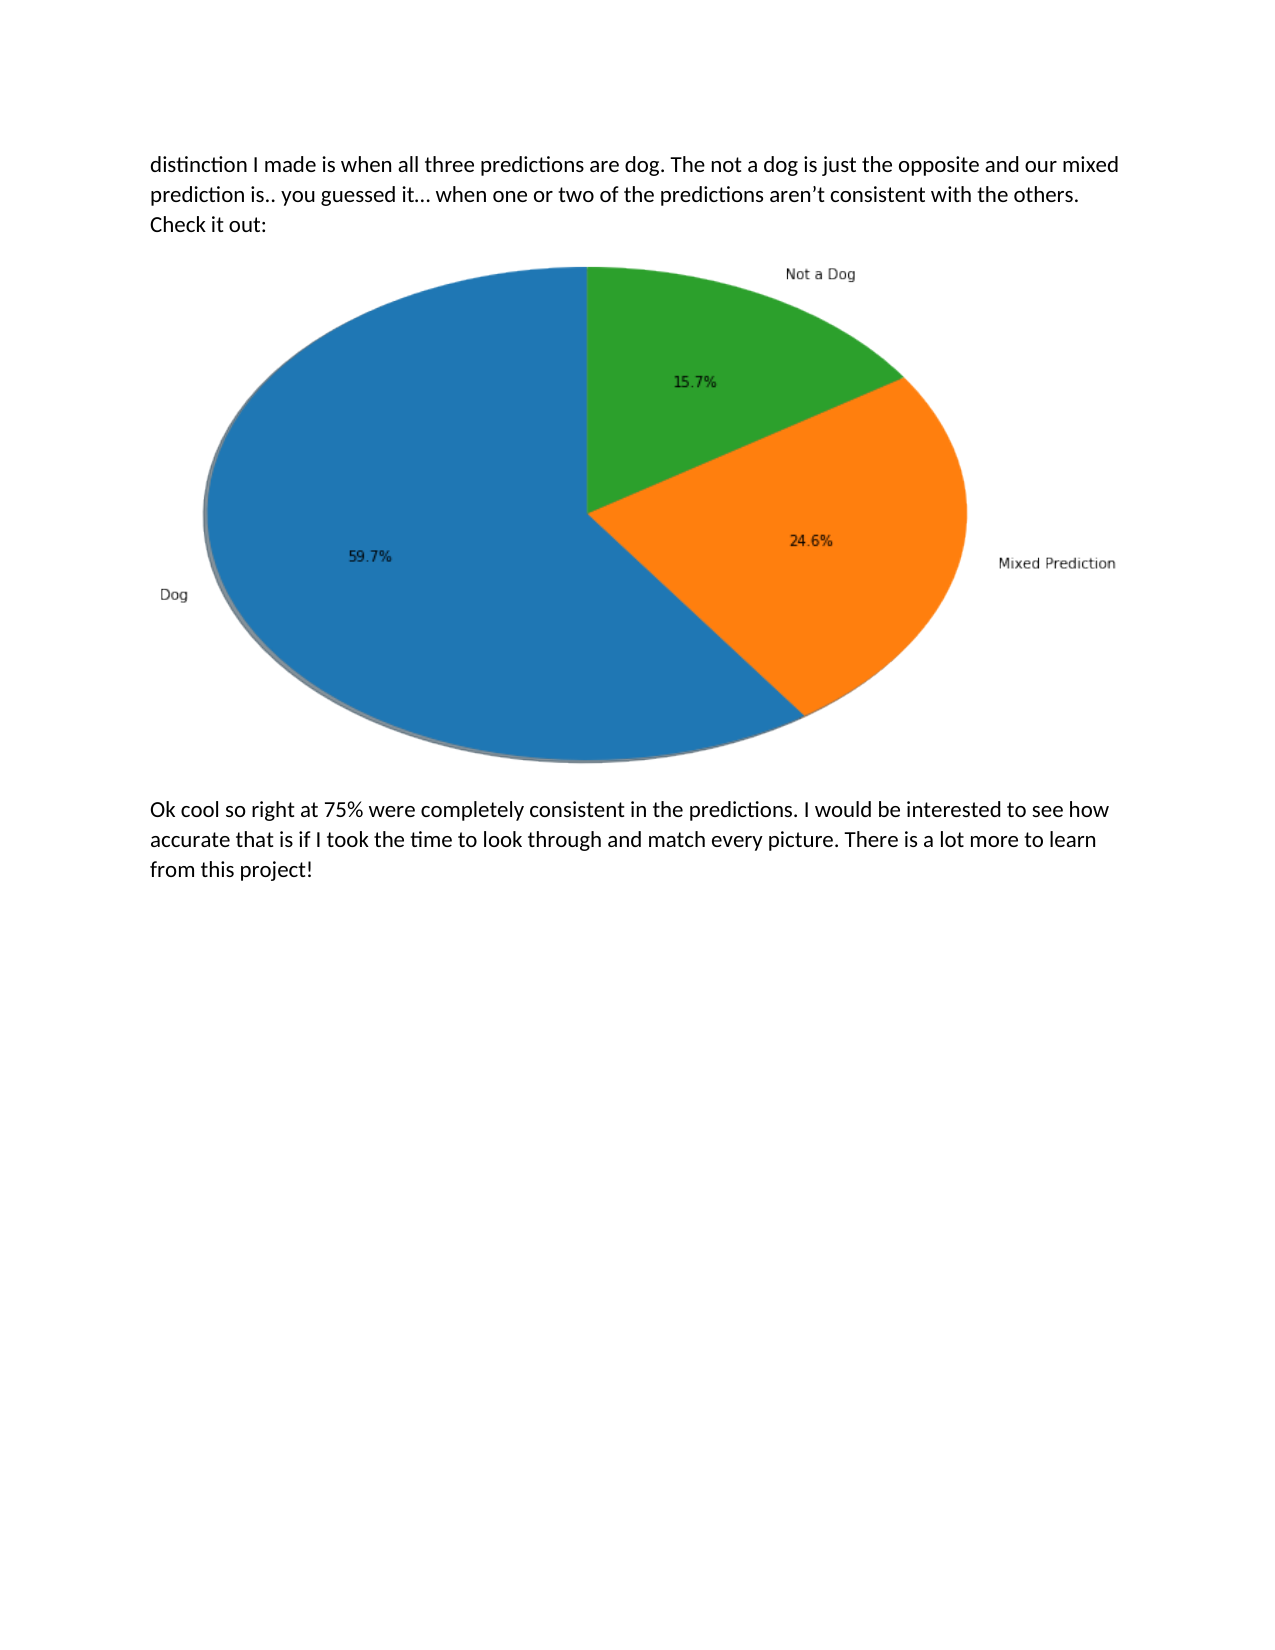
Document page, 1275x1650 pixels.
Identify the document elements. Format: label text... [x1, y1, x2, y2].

picture [150, 257, 1125, 776]
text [150, 150, 1125, 238]
text Ok cool so right at 75% were completely consistent in the predictions. I would be interested to see how accurate that is if I took the time to look through and match every picture. There is a lot more to learn from this project! [150, 795, 1125, 883]
